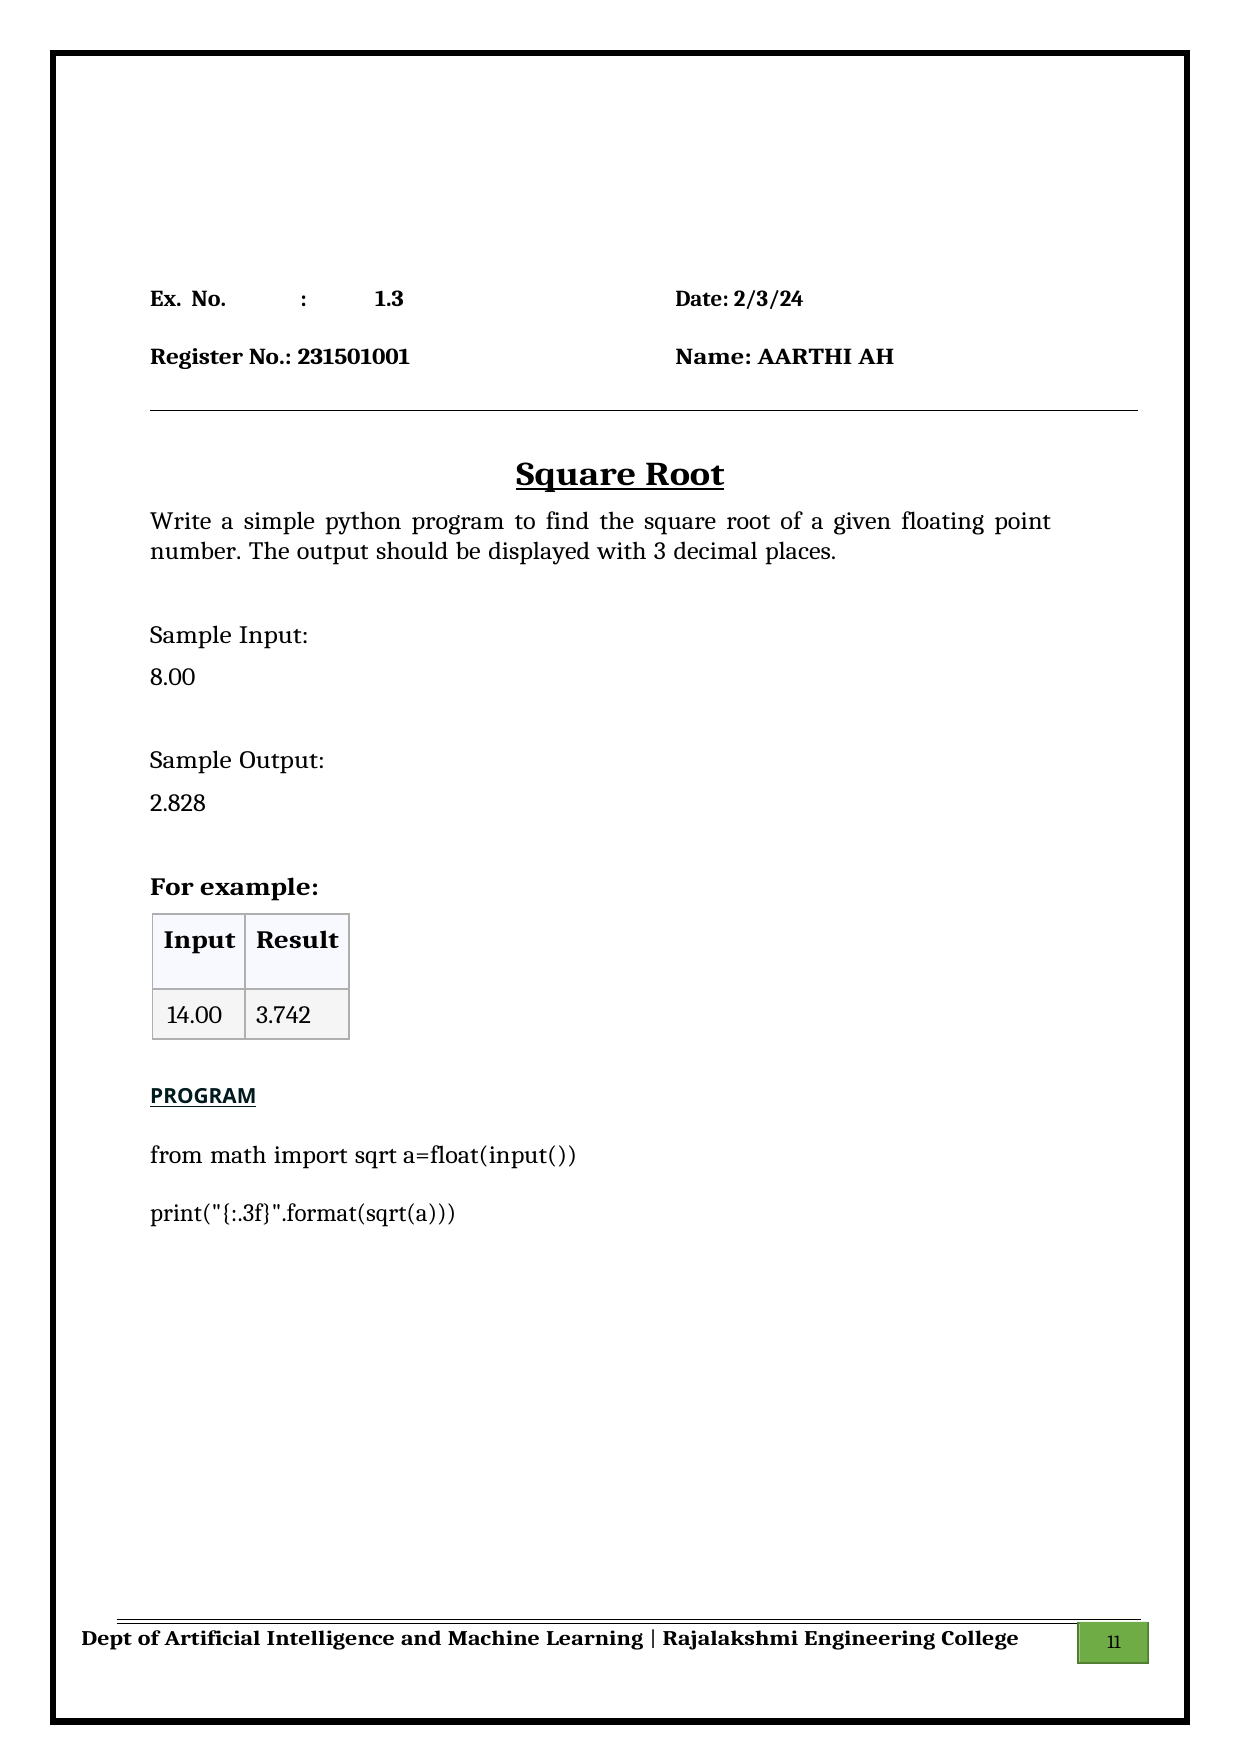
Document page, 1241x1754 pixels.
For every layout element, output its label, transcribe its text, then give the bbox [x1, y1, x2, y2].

text 8.00 [150, 663, 1136, 691]
table_header Result [246, 915, 348, 988]
text from math import sqrt a=float(input()) print("{:.3f}".format(sqrt(a))) [150, 1141, 582, 1227]
text Register No.: 231501001 Name: AARTHI AH [150, 343, 1136, 370]
table_header Input [153, 915, 244, 988]
text Sample Input: [150, 621, 1136, 649]
text Write a simple python program to find the square root of a given floating point number. The output should be displayed with 3 decimal places. [150, 507, 1136, 566]
text Sample Output: [150, 746, 1136, 775]
table_cell 14.00 [153, 990, 244, 1038]
subtitle For example: [150, 872, 1136, 901]
table_cell 3.742 [246, 990, 348, 1038]
text PROGRAM [150, 1082, 1136, 1110]
text 2.828 [150, 789, 1136, 817]
text Ex. No. : 1.3 Date: 2/3/24 [150, 286, 1136, 312]
subtitle Square Root [204, 456, 1036, 494]
